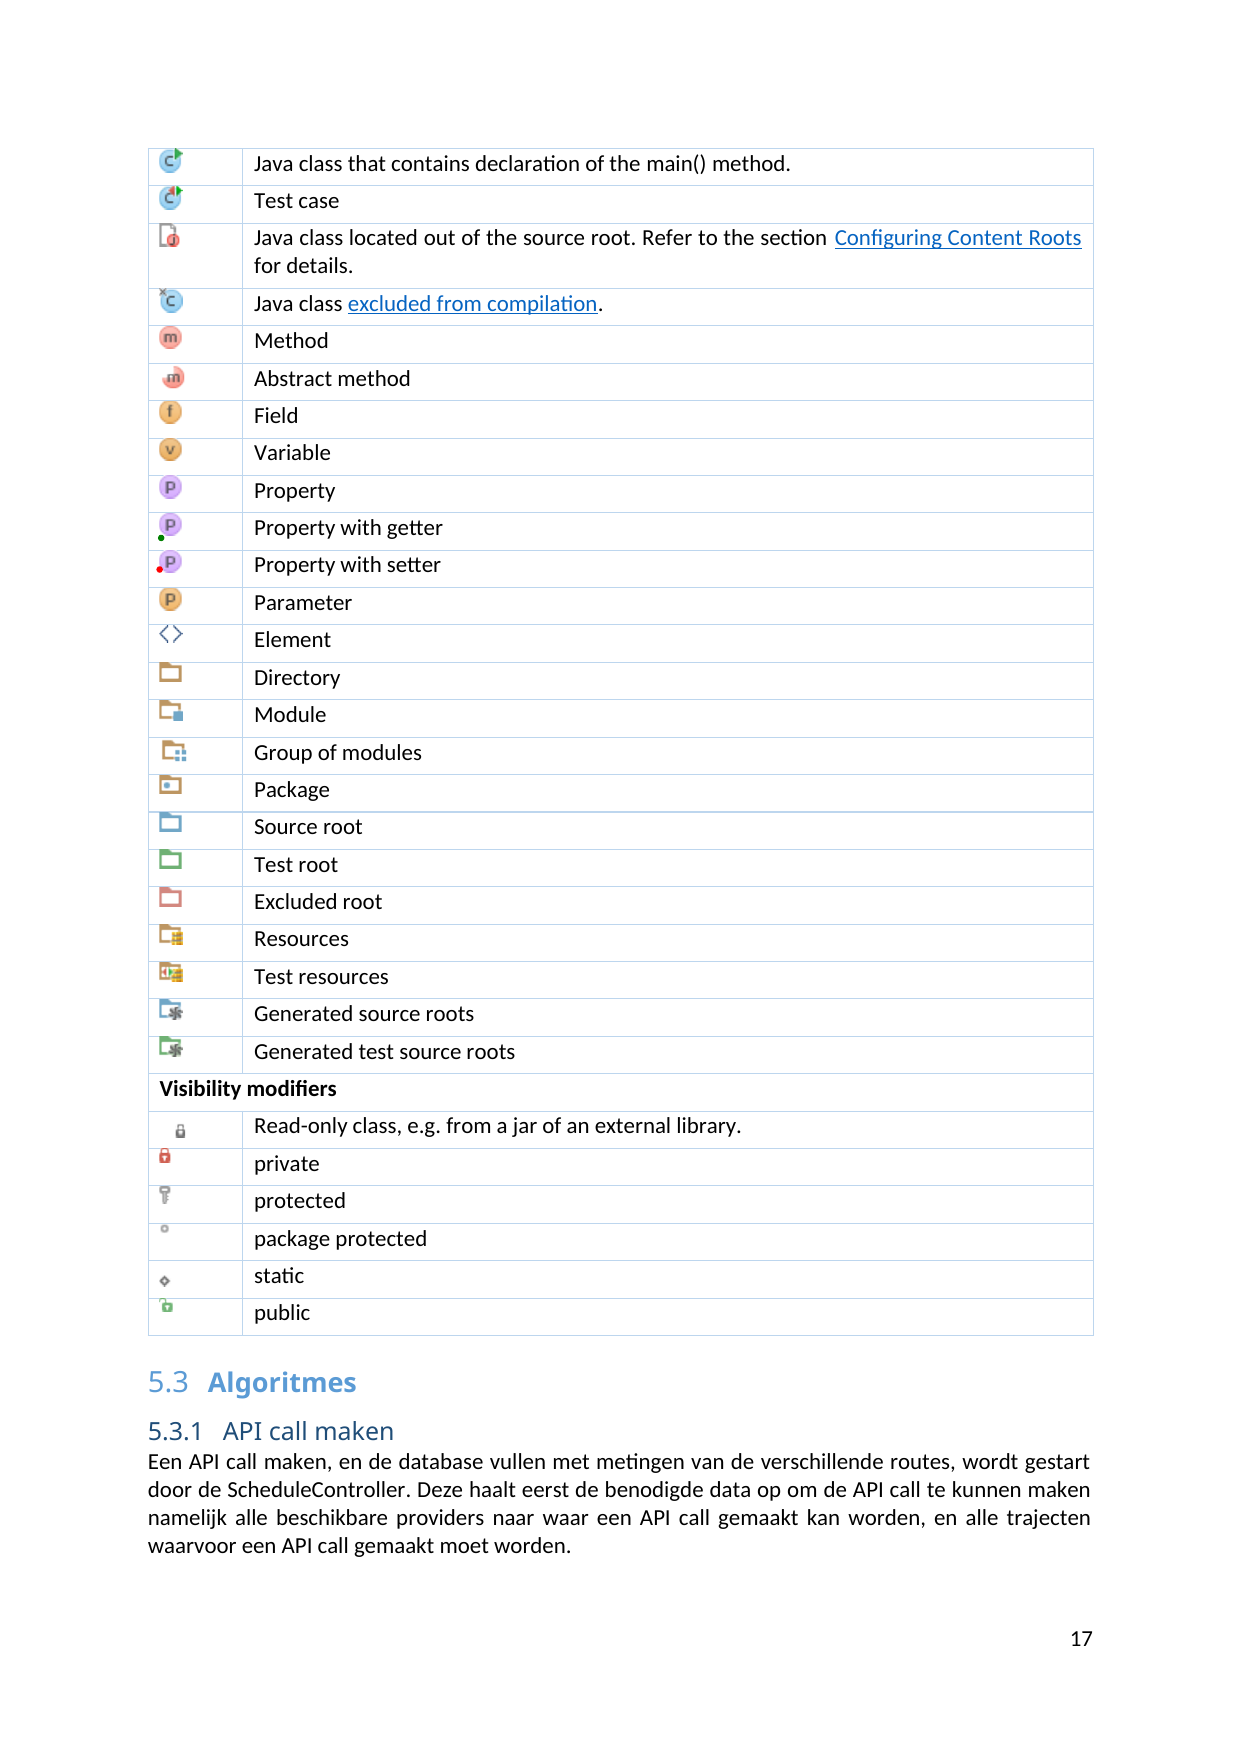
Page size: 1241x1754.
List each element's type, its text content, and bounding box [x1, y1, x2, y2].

subtitle API call maken [148, 1413, 1093, 1447]
table_cell [149, 1112, 242, 1148]
picture [159, 1261, 185, 1287]
picture [159, 401, 182, 424]
table_cell [149, 1037, 242, 1073]
picture [159, 288, 183, 313]
table_cell Directory [243, 663, 1093, 699]
picture [159, 962, 183, 982]
table_cell Element [243, 625, 1093, 662]
table_cell Test case [243, 186, 1093, 222]
picture [159, 924, 183, 945]
picture [159, 737, 190, 765]
table_cell Property with getter [243, 513, 1093, 549]
table_cell [149, 813, 242, 849]
picture [159, 1223, 171, 1235]
picture [159, 775, 182, 794]
table_cell Excluded root [243, 887, 1093, 923]
table_cell [149, 999, 242, 1036]
subtitle Algoritmes [148, 1361, 1093, 1401]
table_cell [149, 775, 242, 811]
table_cell [149, 513, 242, 549]
table_cell Module [243, 700, 1093, 737]
table_cell [149, 439, 242, 475]
picture [159, 1298, 173, 1312]
picture [159, 1186, 171, 1204]
picture [159, 475, 182, 499]
picture [159, 812, 182, 832]
picture [159, 438, 182, 461]
picture [159, 1111, 185, 1138]
table_cell public [243, 1299, 1093, 1335]
picture [159, 550, 182, 573]
table_cell [149, 224, 242, 288]
picture [159, 999, 183, 1020]
picture [159, 625, 183, 643]
table_cell [149, 663, 242, 699]
table_cell Java class excluded from compilation. [243, 289, 1093, 325]
table_cell Property [243, 476, 1093, 512]
table_cell [149, 364, 242, 400]
table_cell Generated source roots [243, 999, 1093, 1036]
table_cell Resources [243, 925, 1093, 961]
table_cell private [243, 1149, 1093, 1185]
table_cell Java class that contains declaration of the main() method. [243, 149, 1093, 185]
table_cell [149, 289, 242, 325]
text Een API call maken, en de database vullen met metingen van de verschillende routes, wordt gestart door de ScheduleController. Deze haalt eerst de benodigde data op om de API call te kunnen maken namelijk alle beschikbare providers naar waar een API call gemaakt kan worden, en alle trajecten waarvoor een API call gemaakt moet worden. [148, 1447, 1093, 1559]
table_cell Test root [243, 850, 1093, 886]
picture [159, 513, 182, 536]
table_cell [149, 1149, 242, 1185]
table_cell static [243, 1261, 1093, 1297]
table_cell [149, 186, 242, 222]
table_cell package protected [243, 1224, 1093, 1260]
table_cell Field [243, 401, 1093, 437]
table_cell [149, 1186, 242, 1223]
table_cell [149, 588, 242, 624]
picture [159, 700, 183, 721]
table_cell [149, 700, 242, 737]
table_cell [149, 1261, 242, 1297]
table_cell [149, 887, 242, 923]
picture [159, 186, 183, 210]
picture [159, 849, 182, 869]
table_cell [149, 625, 242, 662]
table_cell Abstract method [243, 364, 1093, 400]
table_cell [149, 149, 242, 185]
picture [159, 326, 182, 349]
table_cell protected [243, 1186, 1093, 1223]
table_cell [149, 1224, 242, 1260]
table_cell Java class located out of the source root. Refer to the section Configuring Content Roots for details. [243, 224, 1093, 288]
table_cell [149, 925, 242, 961]
table_cell [149, 962, 242, 998]
table_cell Method [243, 326, 1093, 363]
table_cell Group of modules [243, 738, 1093, 774]
picture [159, 588, 182, 611]
picture [159, 363, 188, 392]
table_cell Test resources [243, 962, 1093, 998]
picture [159, 1036, 183, 1057]
table_cell Generated test source roots [243, 1037, 1093, 1073]
picture [159, 887, 182, 907]
picture [159, 148, 183, 173]
table_cell Package [243, 775, 1093, 811]
picture [159, 223, 180, 247]
table_cell [149, 551, 242, 587]
table_cell Visibility modifiers [149, 1074, 1093, 1111]
table_cell [149, 476, 242, 512]
table_cell [149, 1299, 242, 1335]
picture [159, 662, 182, 682]
table_cell Parameter [243, 588, 1093, 624]
table_cell [149, 401, 242, 437]
picture [159, 1148, 171, 1163]
table_cell Variable [243, 439, 1093, 475]
table_cell [149, 326, 242, 363]
table_cell Property with setter [243, 551, 1093, 587]
table_cell Read-only class, e.g. from a jar of an external library. [243, 1112, 1093, 1148]
table_cell Source root [243, 813, 1093, 849]
table_cell [149, 850, 242, 886]
table_cell [149, 738, 242, 774]
